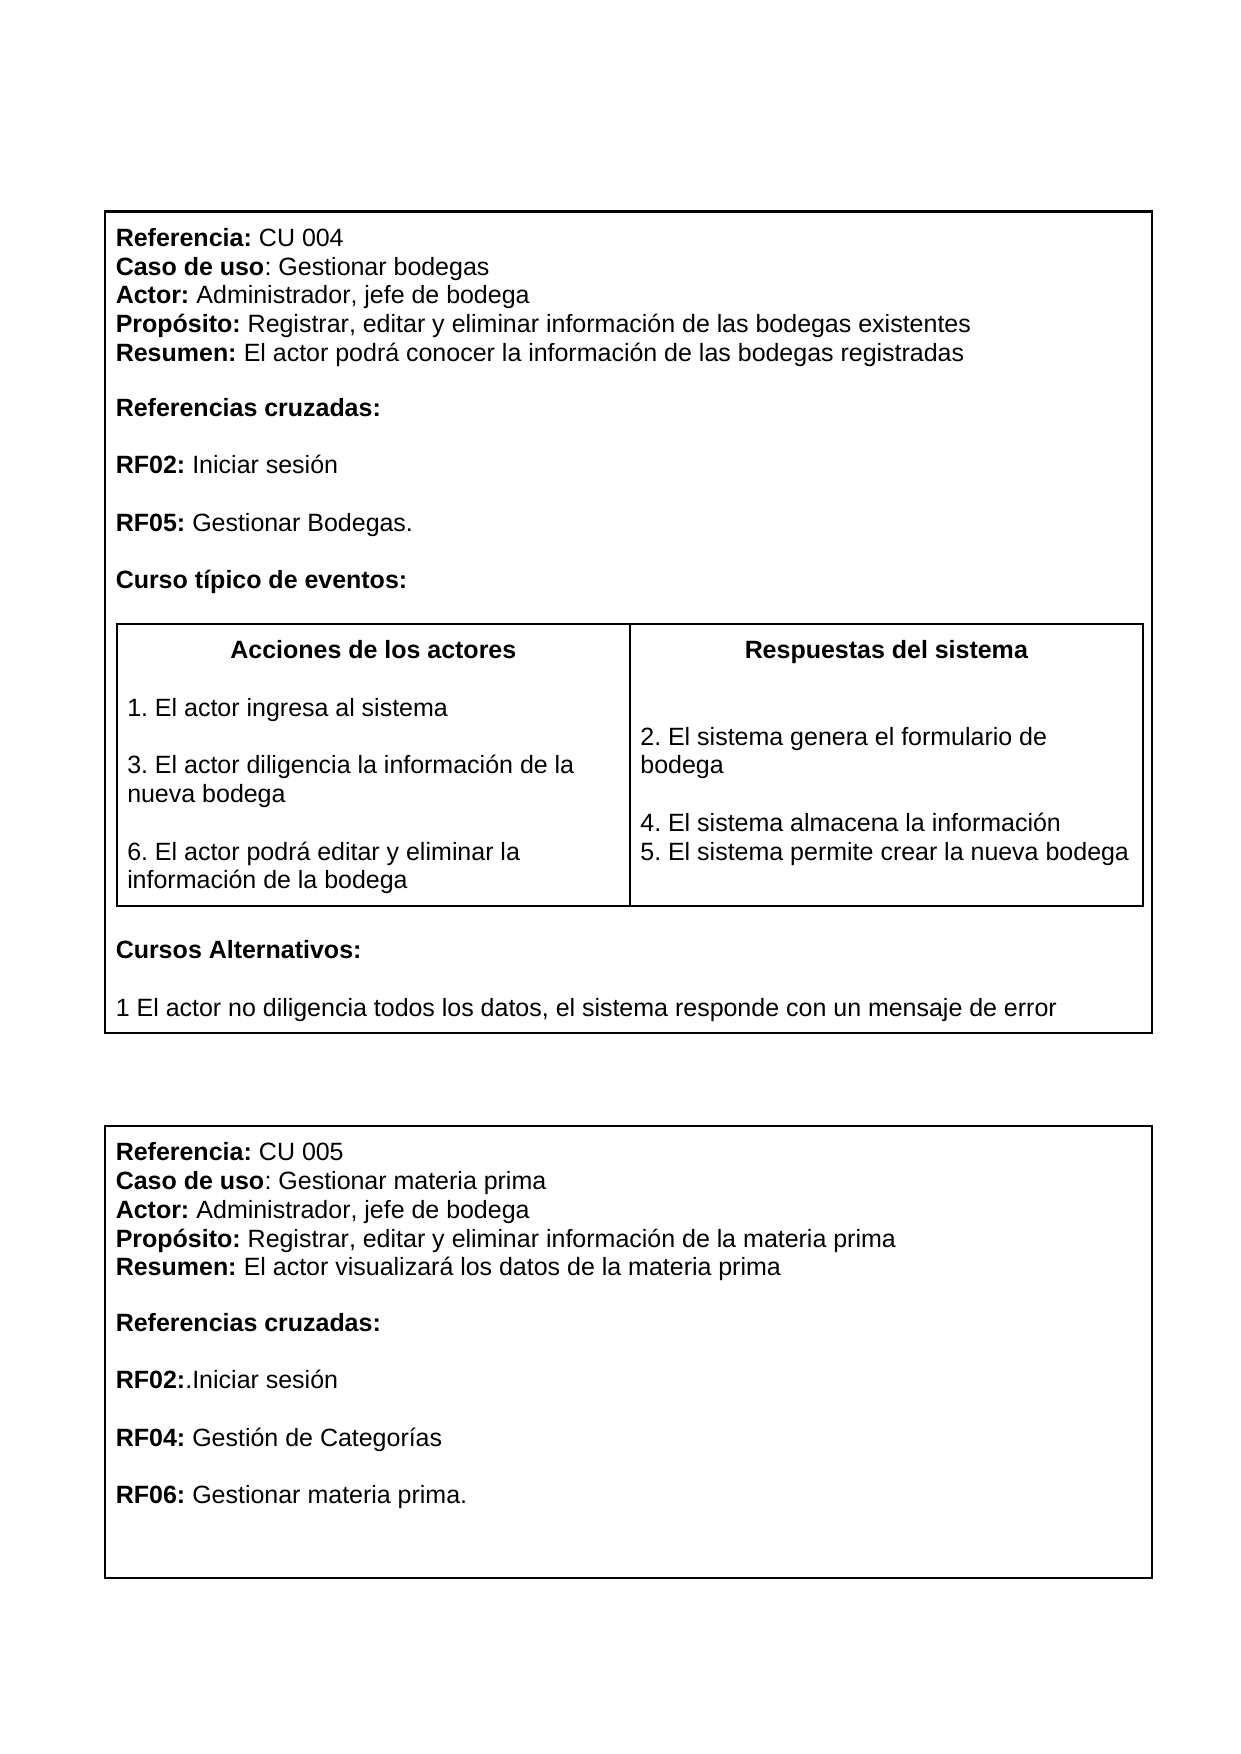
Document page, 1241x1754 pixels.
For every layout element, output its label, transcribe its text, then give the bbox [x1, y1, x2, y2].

table_header Referencia: CU 004 Caso de uso: Gestionar bodegas Actor: Administrador, jefe de bodega Propósito: Registrar, editar y eliminar información de las bodegas existentes Resumen: El actor podrá conocer la información de las bodegas registradas Referencias cruzadas: RF02: Iniciar sesión RF05: Gestionar Bodegas. Curso típico de eventos: Cursos Alternativos: 1 El actor no diligencia todos los datos, el sistema responde con un mensaje de error [106, 213, 1151, 1032]
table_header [106, 1127, 1151, 1577]
